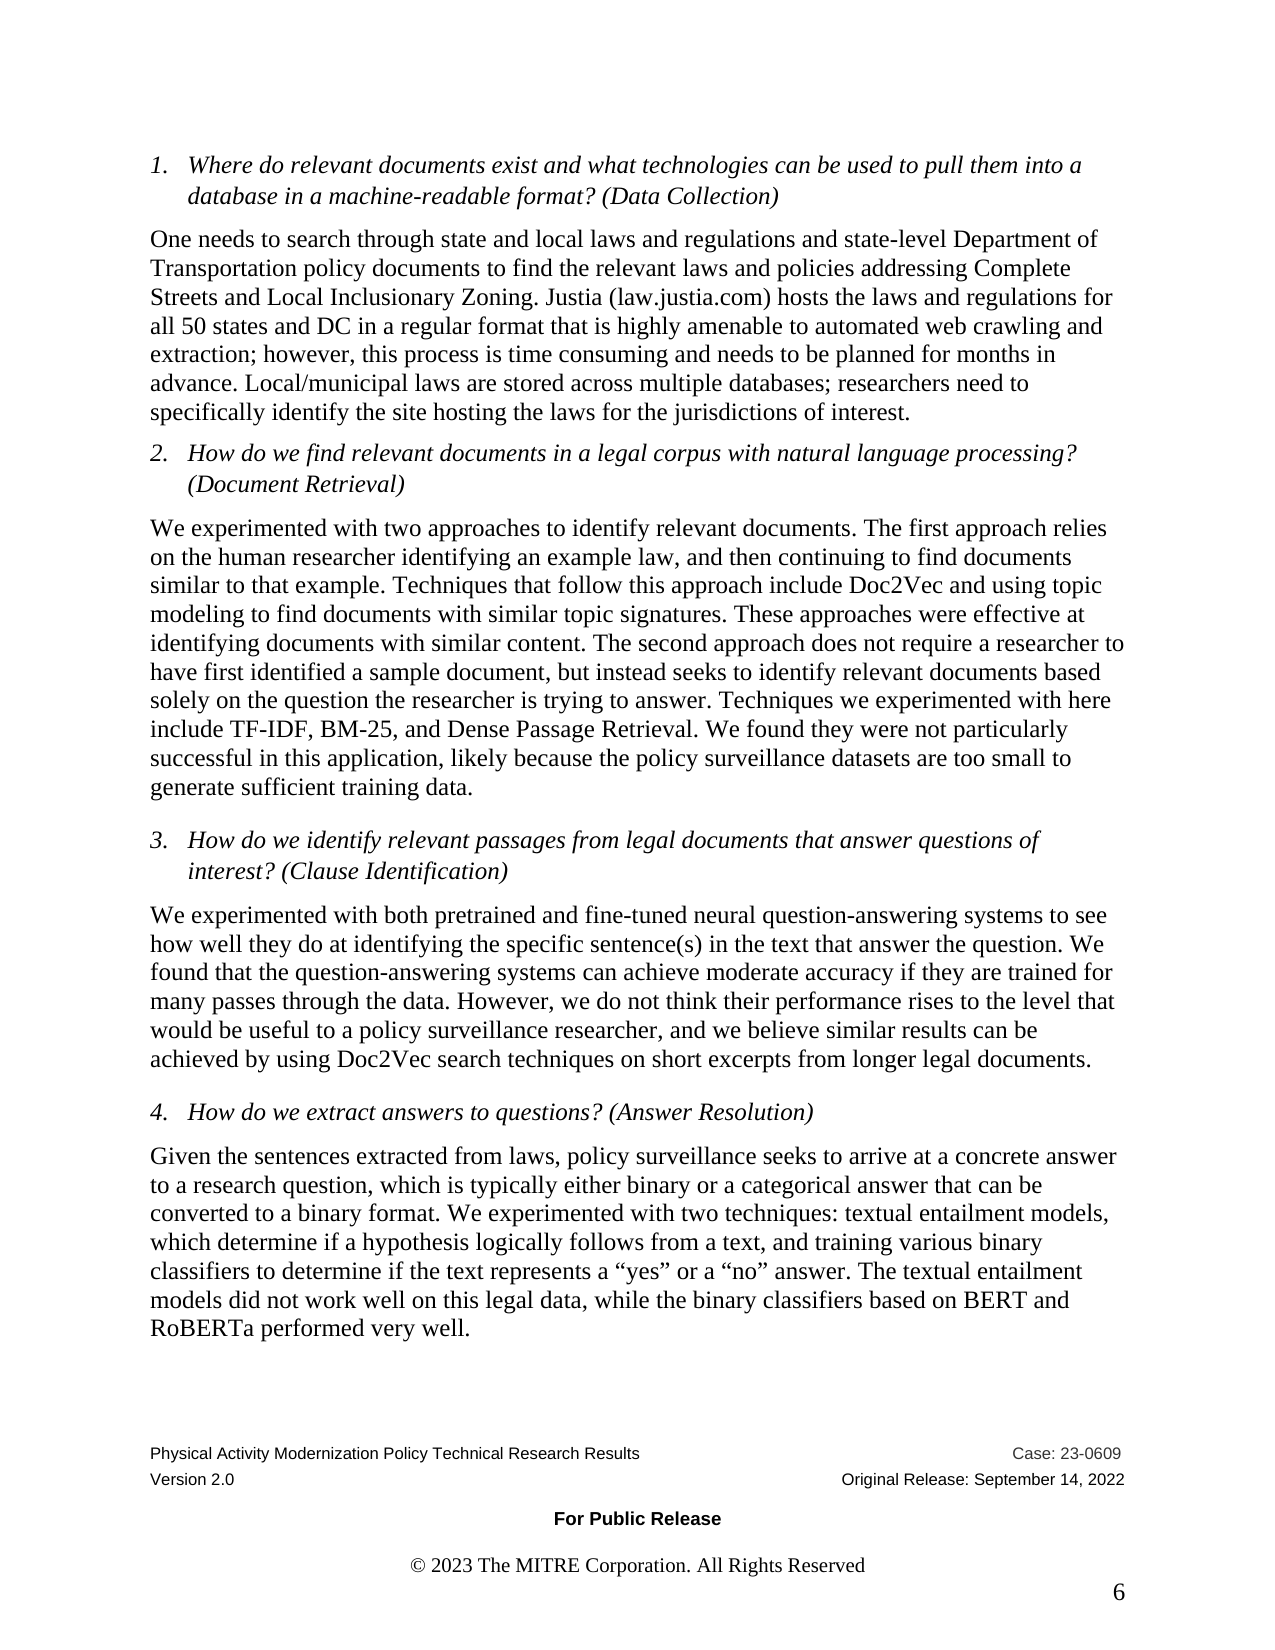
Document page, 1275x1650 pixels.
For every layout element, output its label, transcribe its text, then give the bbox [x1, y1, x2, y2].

text One needs to search through state and local laws and regulations and state-level Department of Transportation policy documents to find the relevant laws and policies addressing Complete Streets and Local Inclusionary Zoning. Justia (law.justia.com) hosts the laws and regulations for all 50 states and DC in a regular format that is highly amenable to automated web crawling and extraction; however, this process is time consuming and needs to be planned for months in advance. Local/municipal laws are stored across multiple databases; researchers need to specifically identify the site hosting the laws for the jurisdictions of interest. [150, 224, 1125, 426]
list How do we extract answers to questions? (Answer Resolution) [150, 1097, 1125, 1126]
text Given the sentences extracted from laws, policy surveillance seeks to arrive at a concrete answer to a research question, which is typically either binary or a categorical answer that can be converted to a binary format. We experimented with two techniques: textual entailment models, which determine if a hypothesis logically follows from a text, and training various binary classifiers to determine if the text represents a “yes” or a “no” answer. The textual entailment models did not work well on this legal data, while the binary classifiers based on BERT and RoBERTa performed very well. [150, 1141, 1125, 1342]
text We experimented with two approaches to identify relevant documents. The first approach relies on the human researcher identifying an example law, and then continuing to find documents similar to that example. Techniques that follow this approach include Doc2Vec and using topic modeling to find documents with similar topic signatures. These approaches were effective at identifying documents with similar content. The second approach does not require a researcher to have first identified a sample document, but instead seeks to identify relevant documents based solely on the question the researcher is trying to answer. Techniques we experimented with here include TF-IDF, BM-25, and Dense Passage Retrieval. We found they were not particularly successful in this application, likely because the policy surveillance datasets are too small to generate sufficient training data. [150, 513, 1125, 800]
list How do we identify relevant passages from legal documents that answer questions of interest? (Clause Identification) [150, 825, 1125, 885]
list Where do relevant documents exist and what technologies can be used to pull them into a database in a machine-readable format? (Data Collection) [150, 150, 1125, 210]
list How do we find relevant documents in a legal corpus with natural language processing? (Document Retrieval) [150, 438, 1125, 498]
text We experimented with both pretrained and fine-tuned neural question-answering systems to see how well they do at identifying the specific sentence(s) in the text that answer the question. We found that the question-answering systems can achieve moderate accuracy if they are trained for many passes through the data. However, we do not think their performance rises to the level that would be useful to a policy surveillance researcher, and we believe similar results can be achieved by using Doc2Vec search techniques on short excerpts from longer legal documents. [150, 900, 1125, 1072]
